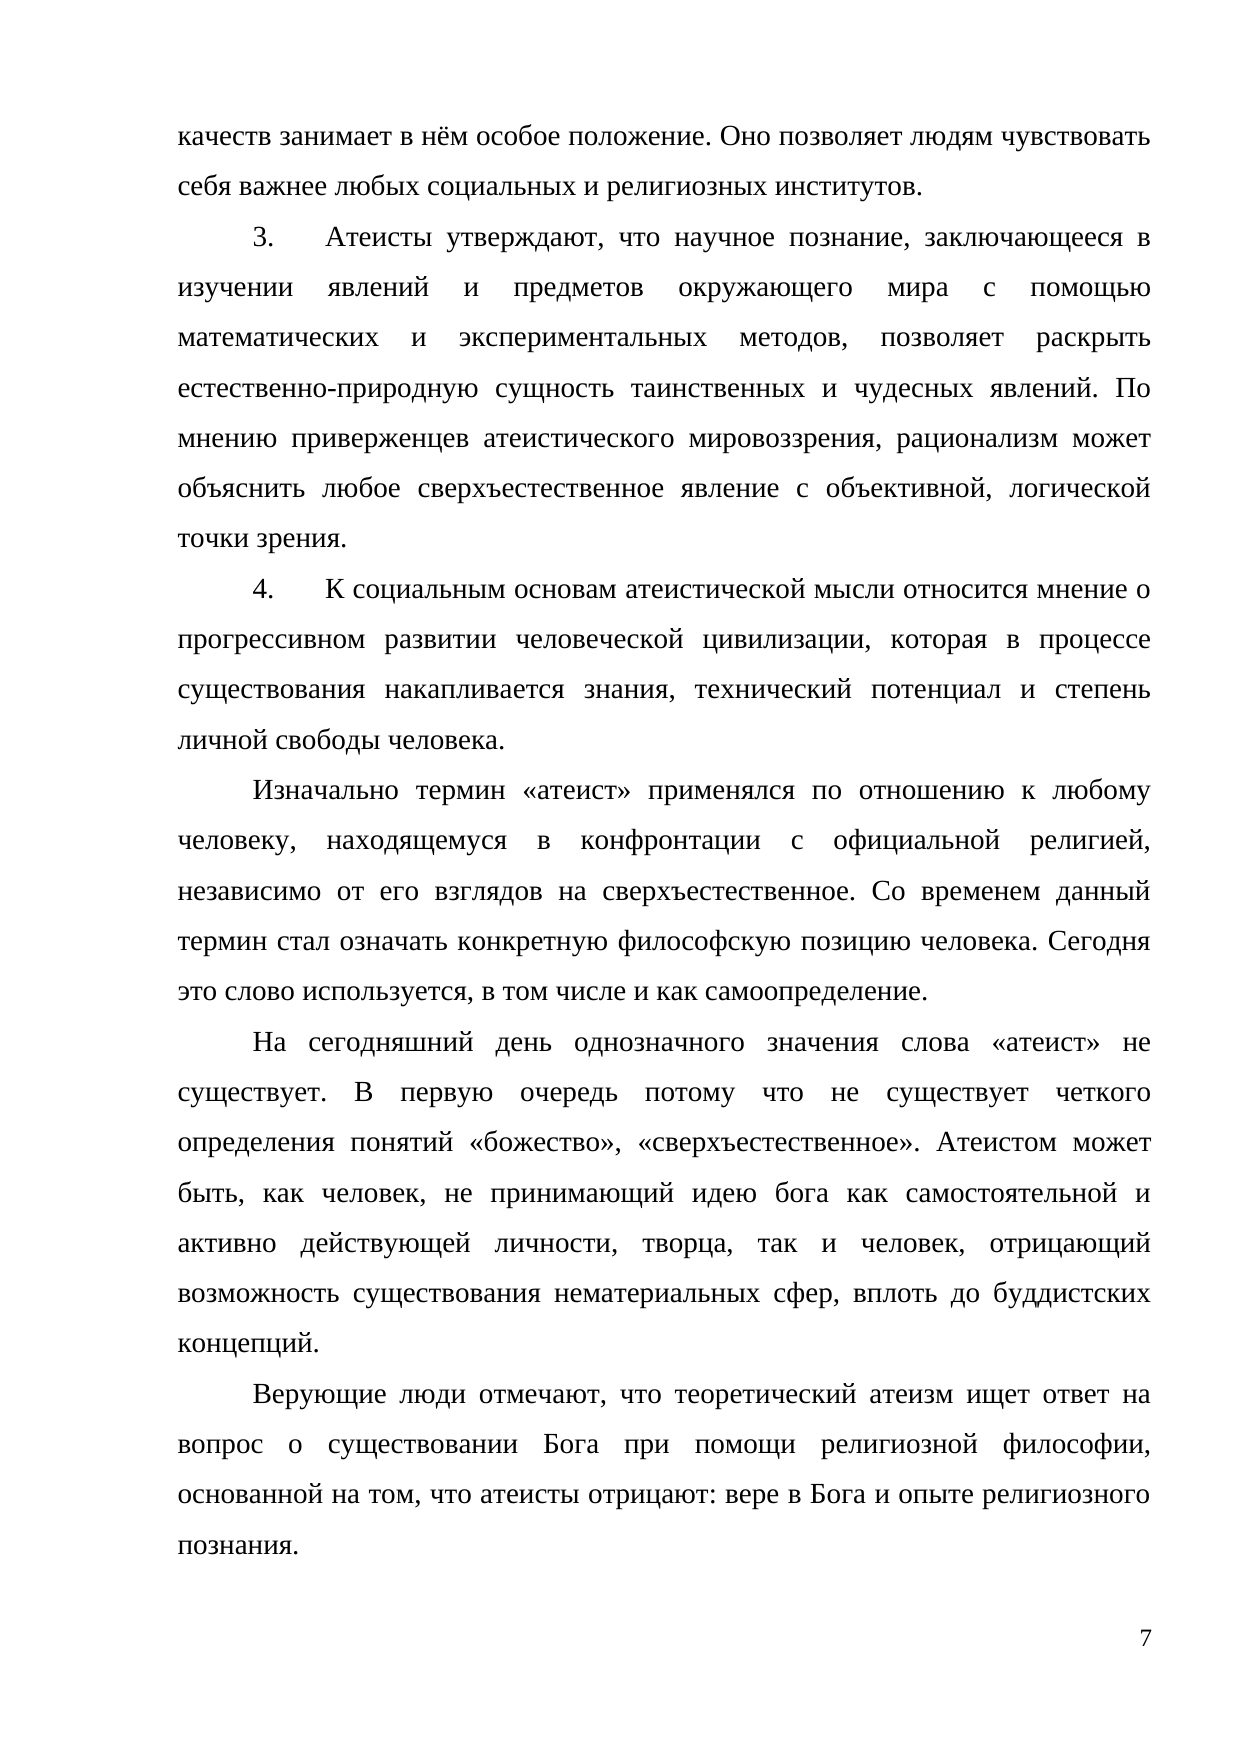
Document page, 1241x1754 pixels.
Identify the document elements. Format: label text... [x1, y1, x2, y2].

text Верующие люди отмечают, что теоретический атеизм ищет ответ на вопрос о существовании Бога при помощи религиозной философии, основанной на том, что атеисты отрицают: вере в Бога и опыте религиозного познания. [177, 1376, 1152, 1560]
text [177, 118, 1152, 202]
text На сегодняшний день однозначного значения слова «атеист» не существует. В первую очередь потому что не существует четкого определения понятий «божество», «сверхъестественное». Атеистом может быть, как человек, не принимающий идею бога как самостоятельной и активно действующей личности, творца, так и человек, отрицающий возможность существования нематериальных сфер, вплоть до буддистских концепций. [177, 1024, 1152, 1359]
text 3. Атеисты утверждают, что научное познание, заключающееся в изучении явлений и предметов окружающего мира с помощью математических и экспериментальных методов, позволяет раскрыть естественно-природную сущность таинственных и чудесных явлений. По мнению приверженцев атеистического мировоззрения, рационализм может объяснить любое сверхъестественное явление с объективной, логической точки зрения. [177, 219, 1152, 554]
text 4. К социальным основам атеистической мысли относится мнение о прогрессивном развитии человеческой цивилизации, которая в процессе существования накапливается знания, технический потенциал и степень личной свободы человека. [177, 571, 1152, 755]
text Изначально термин «атеист» применялся по отношению к любому человеку, находящемуся в конфронтации с официальной религией, независимо от его взглядов на сверхъестественное. Со временем данный термин стал означать конкретную философскую позицию человека. Сегодня это слово используется, в том числе и как самоопределение. [177, 772, 1152, 1007]
